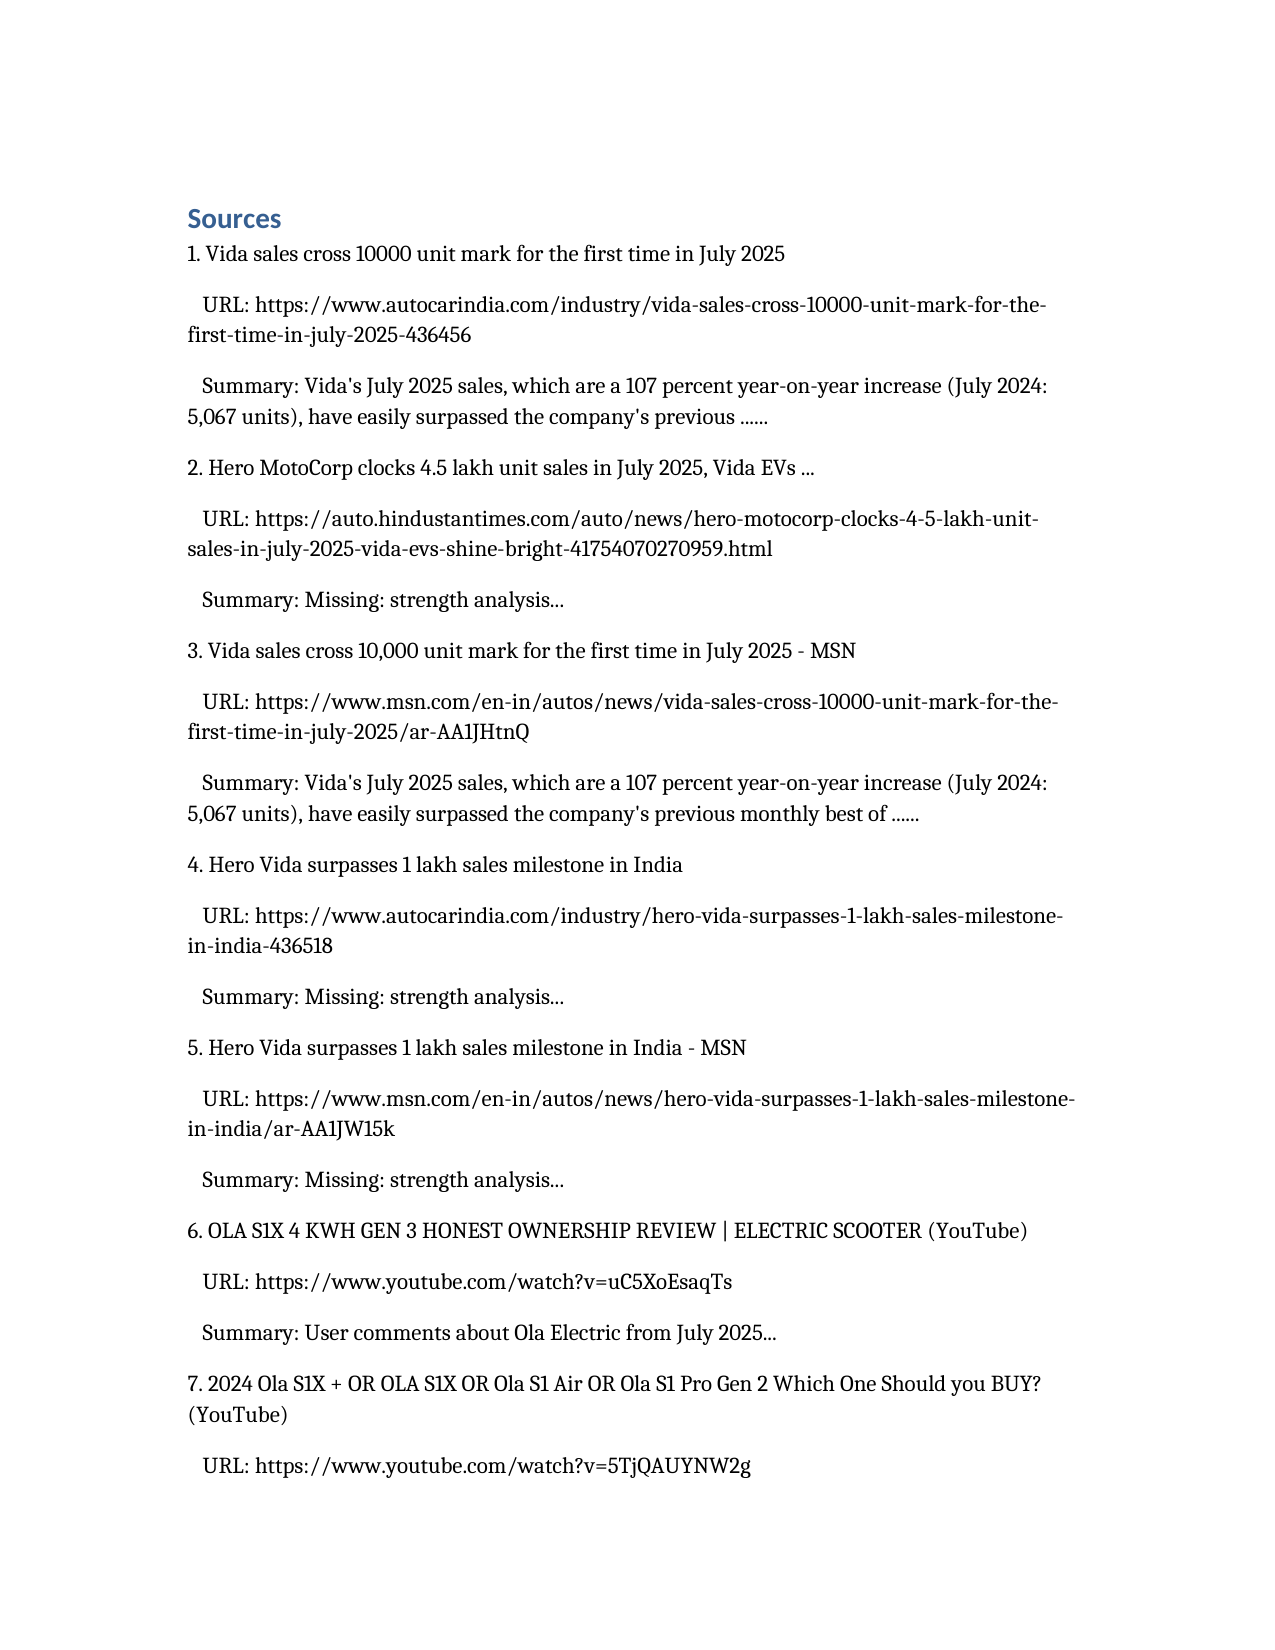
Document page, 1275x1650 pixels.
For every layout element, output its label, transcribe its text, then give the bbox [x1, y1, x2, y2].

text Summary: Missing: strength analysis... [187, 1167, 1087, 1193]
text Summary: Vida's July 2025 sales, which are a 107 percent year-on-year increase (July 2024: 5,067 units), have easily surpassed the company's previous monthly best of ...... [187, 770, 1087, 827]
text URL: https://www.autocarindia.com/industry/hero-vida-surpasses-1-lakh-sales-milestone-in-india-436518 [187, 902, 1087, 959]
text 2. Hero MotoCorp clocks 4.5 lakh unit sales in July 2025, Vida EVs ... [187, 454, 1087, 481]
subtitle Sources [187, 200, 1087, 236]
text URL: https://www.youtube.com/watch?v=5TjQAUYNW2g [187, 1452, 1087, 1479]
text Summary: Missing: strength analysis... [187, 587, 1087, 613]
text URL: https://www.youtube.com/watch?v=uC5XoEsaqTs [187, 1269, 1087, 1295]
text Summary: Vida's July 2025 sales, which are a 107 percent year-on-year increase (July 2024: 5,067 units), have easily surpassed the company's previous ...... [187, 373, 1087, 430]
text Summary: Missing: strength analysis... [187, 984, 1087, 1010]
text 4. Hero Vida surpasses 1 lakh sales milestone in India [187, 851, 1087, 878]
text 5. Hero Vida surpasses 1 lakh sales milestone in India - MSN [187, 1035, 1087, 1061]
text 6. OLA S1X 4 KWH GEN 3 HONEST OWNERSHIP REVIEW | ELECTRIC SCOOTER (YouTube) [187, 1218, 1087, 1244]
text 1. Vida sales cross 10000 unit mark for the first time in July 2025 [187, 241, 1087, 267]
text 7. 2024 Ola S1X + OR OLA S1X OR Ola S1 Air OR Ola S1 Pro Gen 2 Which One Should you BUY? (YouTube) [187, 1371, 1087, 1428]
text URL: https://www.autocarindia.com/industry/vida-sales-cross-10000-unit-mark-for-the-first-time-in-july-2025-436456 [187, 292, 1087, 348]
text URL: https://www.msn.com/en-in/autos/news/hero-vida-surpasses-1-lakh-sales-milestone-in-india/ar-AA1JW15k [187, 1086, 1087, 1142]
text 3. Vida sales cross 10,000 unit mark for the first time in July 2025 - MSN [187, 638, 1087, 664]
text URL: https://www.msn.com/en-in/autos/news/vida-sales-cross-10000-unit-mark-for-the-first-time-in-july-2025/ar-AA1JHtnQ [187, 689, 1087, 745]
text URL: https://auto.hindustantimes.com/auto/news/hero-motocorp-clocks-4-5-lakh-unit-sales-in-july-2025-vida-evs-shine-bright-41754070270959.html [187, 506, 1087, 562]
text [187, 1320, 1087, 1346]
